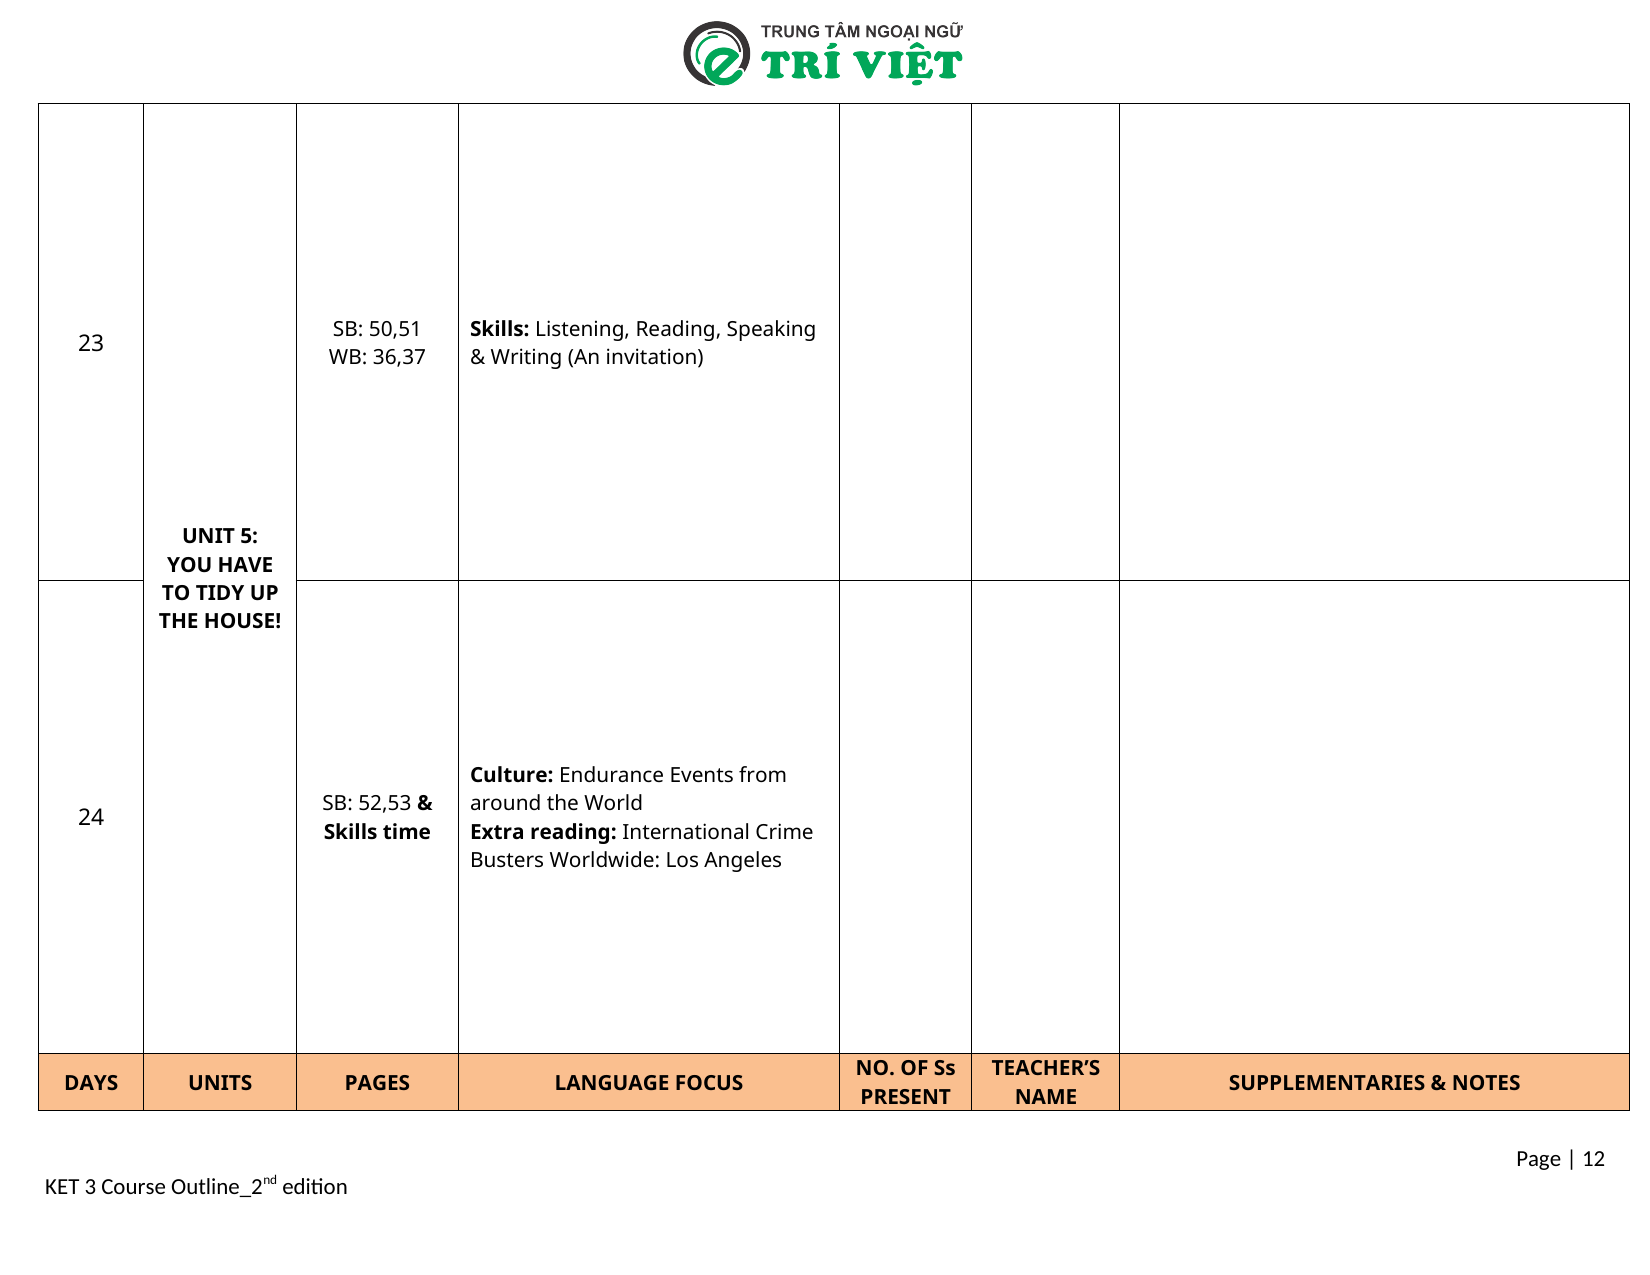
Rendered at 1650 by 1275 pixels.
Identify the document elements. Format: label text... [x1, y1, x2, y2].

table_cell [1120, 581, 1629, 1052]
table_cell 23 [39, 104, 143, 580]
table_cell UNITS [144, 1054, 296, 1110]
table_cell SB: 50,51 WB: 36,37 [297, 104, 458, 580]
table_cell [840, 104, 971, 580]
table_cell DAYS [39, 1054, 143, 1110]
table_cell [1120, 104, 1629, 580]
table_cell SUPPLEMENTARIES & NOTES [1120, 1054, 1629, 1110]
table_cell LANGUAGE FOCUS [459, 1054, 839, 1110]
table_cell 24 [39, 581, 143, 1052]
table_cell Culture: Endurance Events from around the World Extra reading: International Crime Busters Worldwide: Los Angeles [459, 581, 839, 1052]
table_cell [972, 104, 1119, 580]
table_cell UNIT 5: YOU HAVE TO TIDY UP THE HOUSE! [144, 104, 296, 1052]
table_cell [840, 581, 971, 1052]
table_cell PAGES [297, 1054, 458, 1110]
table_cell Skills: Listening, Reading, Speaking & Writing (An invitation) [459, 104, 839, 580]
picture [683, 21, 963, 86]
table_cell TEACHER’S NAME [972, 1054, 1119, 1110]
table_cell [972, 581, 1119, 1052]
table_cell NO. OF Ss PRESENT [840, 1054, 971, 1110]
table_cell SB: 52,53 & Skills time [297, 581, 458, 1052]
